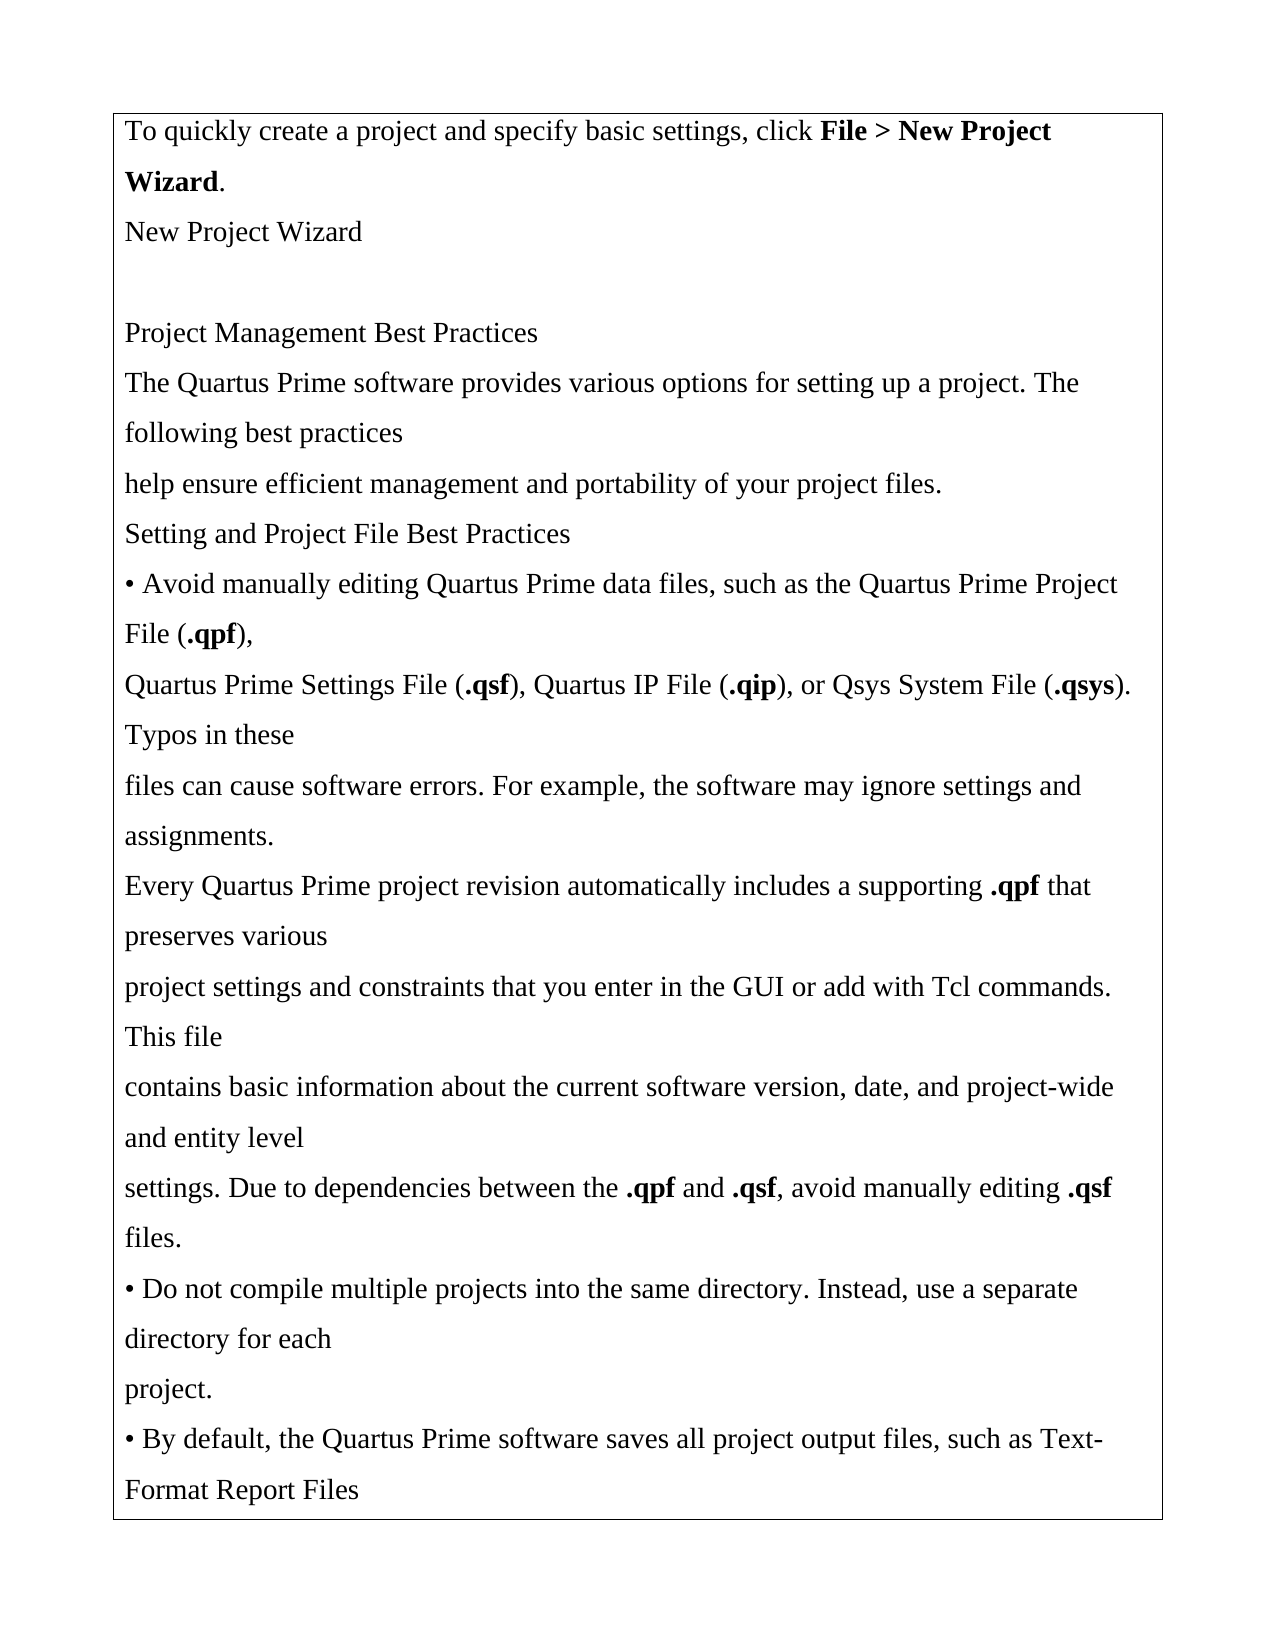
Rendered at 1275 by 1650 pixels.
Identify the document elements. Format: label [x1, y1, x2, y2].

table_cell [114, 114, 1162, 1519]
